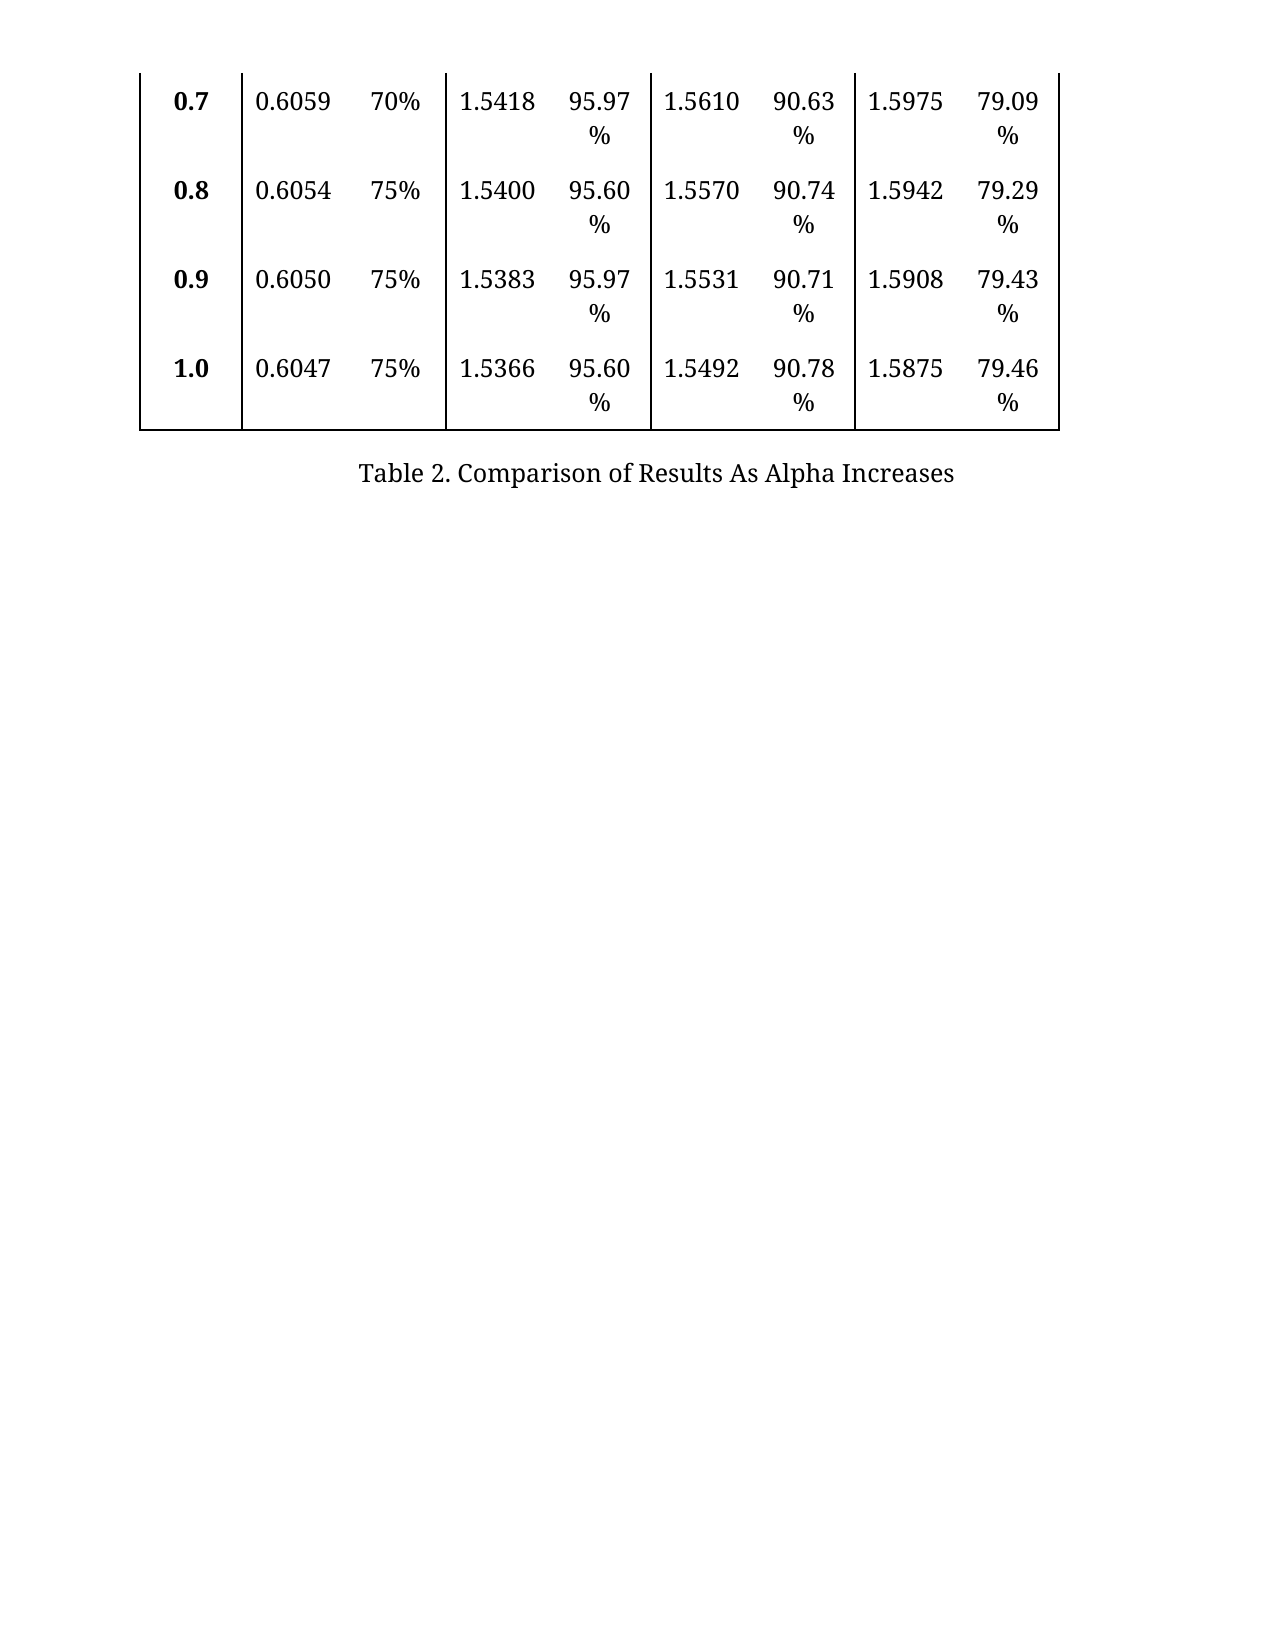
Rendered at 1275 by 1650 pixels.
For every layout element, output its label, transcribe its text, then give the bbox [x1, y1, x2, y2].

table_cell 1.5492 [652, 340, 753, 429]
table_cell 0.7 [141, 73, 241, 162]
table_cell 75% [344, 162, 445, 251]
text Table 2. Comparison of Results As Alpha Increases [139, 456, 1174, 490]
table_cell 1.5570 [652, 162, 753, 251]
table_cell 1.5418 [447, 73, 548, 162]
table_cell 90.63% [753, 73, 854, 162]
table_cell 70% [344, 73, 445, 162]
table_cell 75% [344, 340, 445, 429]
table_cell 95.60% [548, 340, 650, 429]
table_cell 1.0 [141, 340, 241, 429]
table_cell 1.5908 [856, 251, 957, 340]
table_cell 90.74% [753, 162, 854, 251]
table_cell 0.6047 [243, 340, 344, 429]
table_cell 90.71% [753, 251, 854, 340]
table_cell 1.5531 [652, 251, 753, 340]
table_cell 1.5610 [652, 73, 753, 162]
table_cell 79.09% [957, 73, 1058, 162]
table_cell 1.5975 [856, 73, 957, 162]
table_cell 75% [344, 251, 445, 340]
table_cell 95.97% [548, 251, 650, 340]
table_cell 0.6054 [243, 162, 344, 251]
table_cell 1.5942 [856, 162, 957, 251]
table_cell 0.9 [141, 251, 241, 340]
table_cell 95.60% [548, 162, 650, 251]
table_cell 0.6050 [243, 251, 344, 340]
table_cell 1.5400 [447, 162, 548, 251]
table_cell 1.5366 [447, 340, 548, 429]
table_cell 79.46% [957, 340, 1058, 429]
table_cell 0.8 [141, 162, 241, 251]
table_cell 79.43% [957, 251, 1058, 340]
table_cell 90.78% [753, 340, 854, 429]
table_cell 79.29% [957, 162, 1058, 251]
table_cell 0.6059 [243, 73, 344, 162]
table_cell 1.5875 [856, 340, 957, 429]
table_cell 1.5383 [447, 251, 548, 340]
table_cell 95.97% [548, 73, 650, 162]
